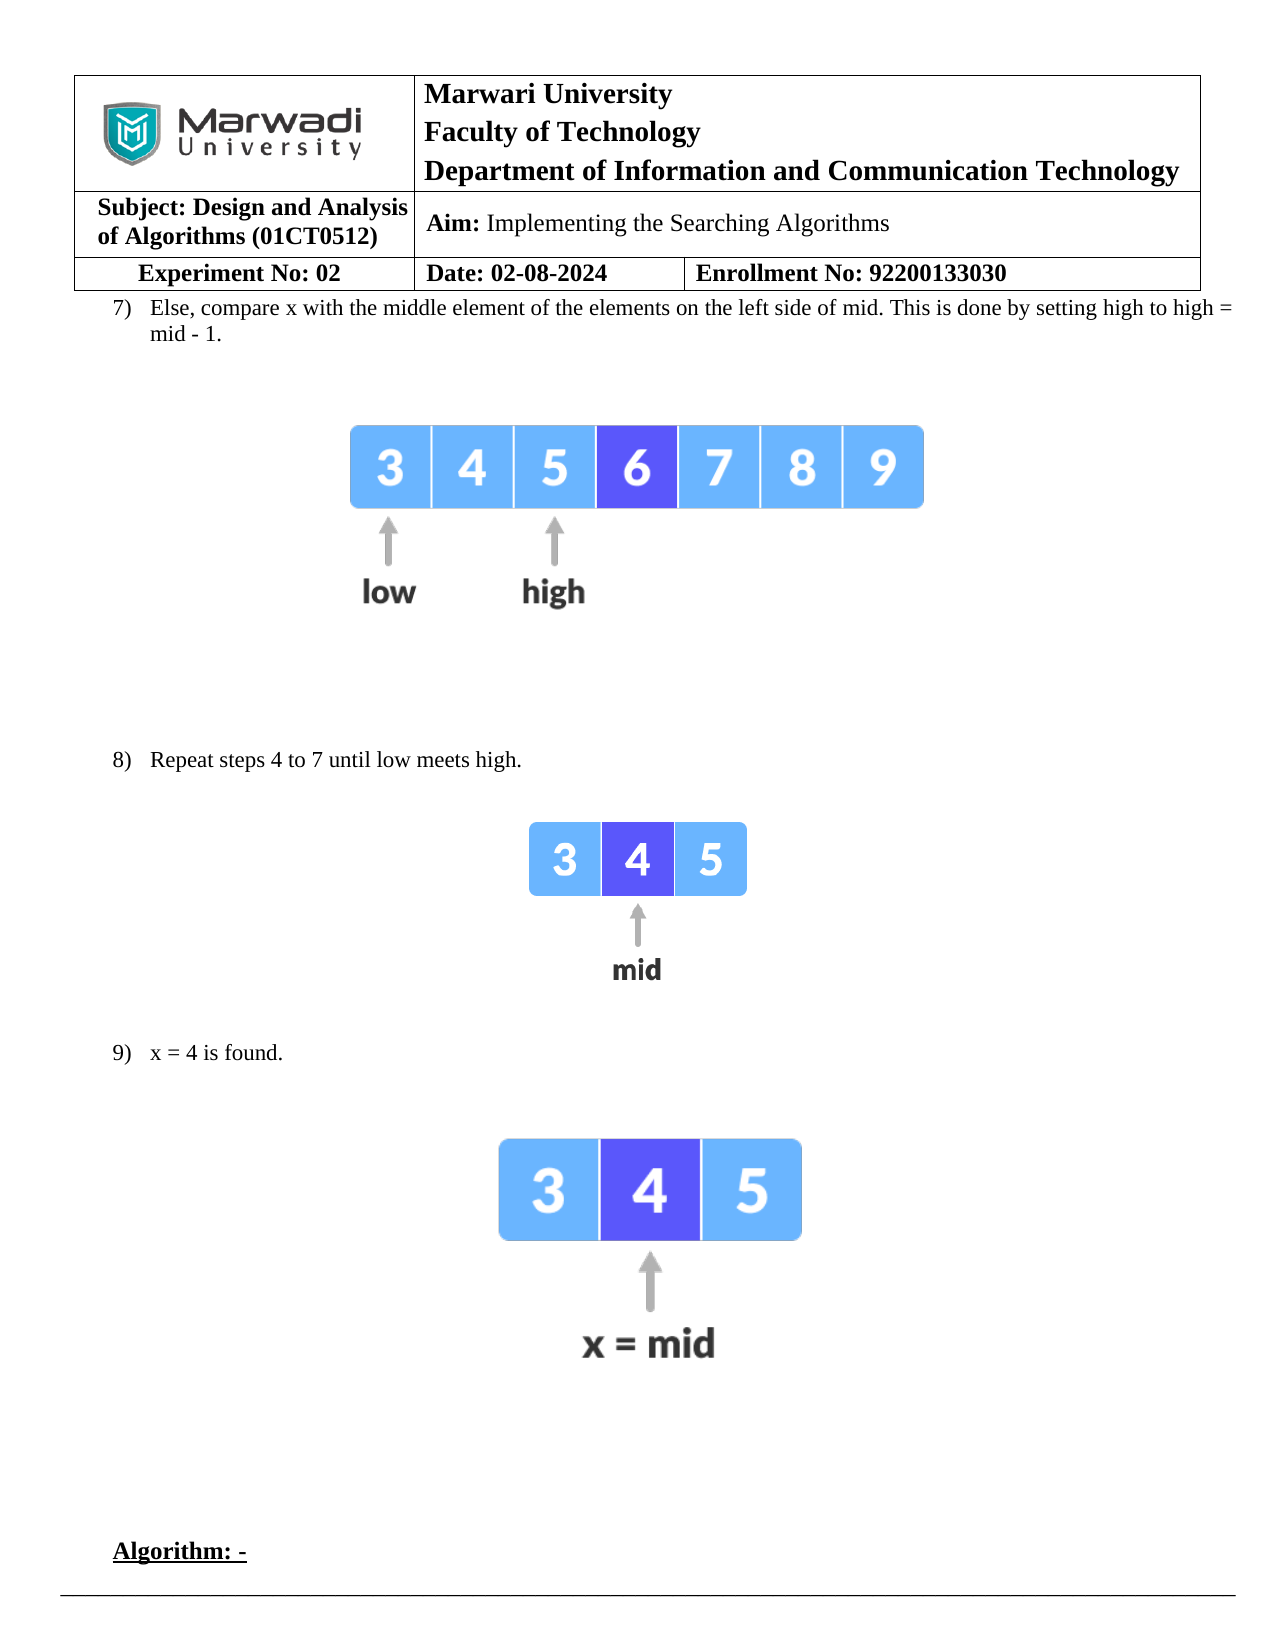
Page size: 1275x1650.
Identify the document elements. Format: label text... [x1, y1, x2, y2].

picture [301, 377, 973, 657]
picture [438, 1078, 863, 1424]
subtitle Algorithm: - [89, 1536, 1242, 1565]
picture [103, 102, 361, 166]
list Repeat steps 4 to 7 until low meets high. [112, 746, 1242, 772]
picture [485, 778, 790, 1027]
list Else, compare x with the middle element of the elements on the left side of mid. This is done by setting high to high = mid - 1. [112, 294, 1242, 346]
list x = 4 is found. [112, 785, 1242, 1065]
